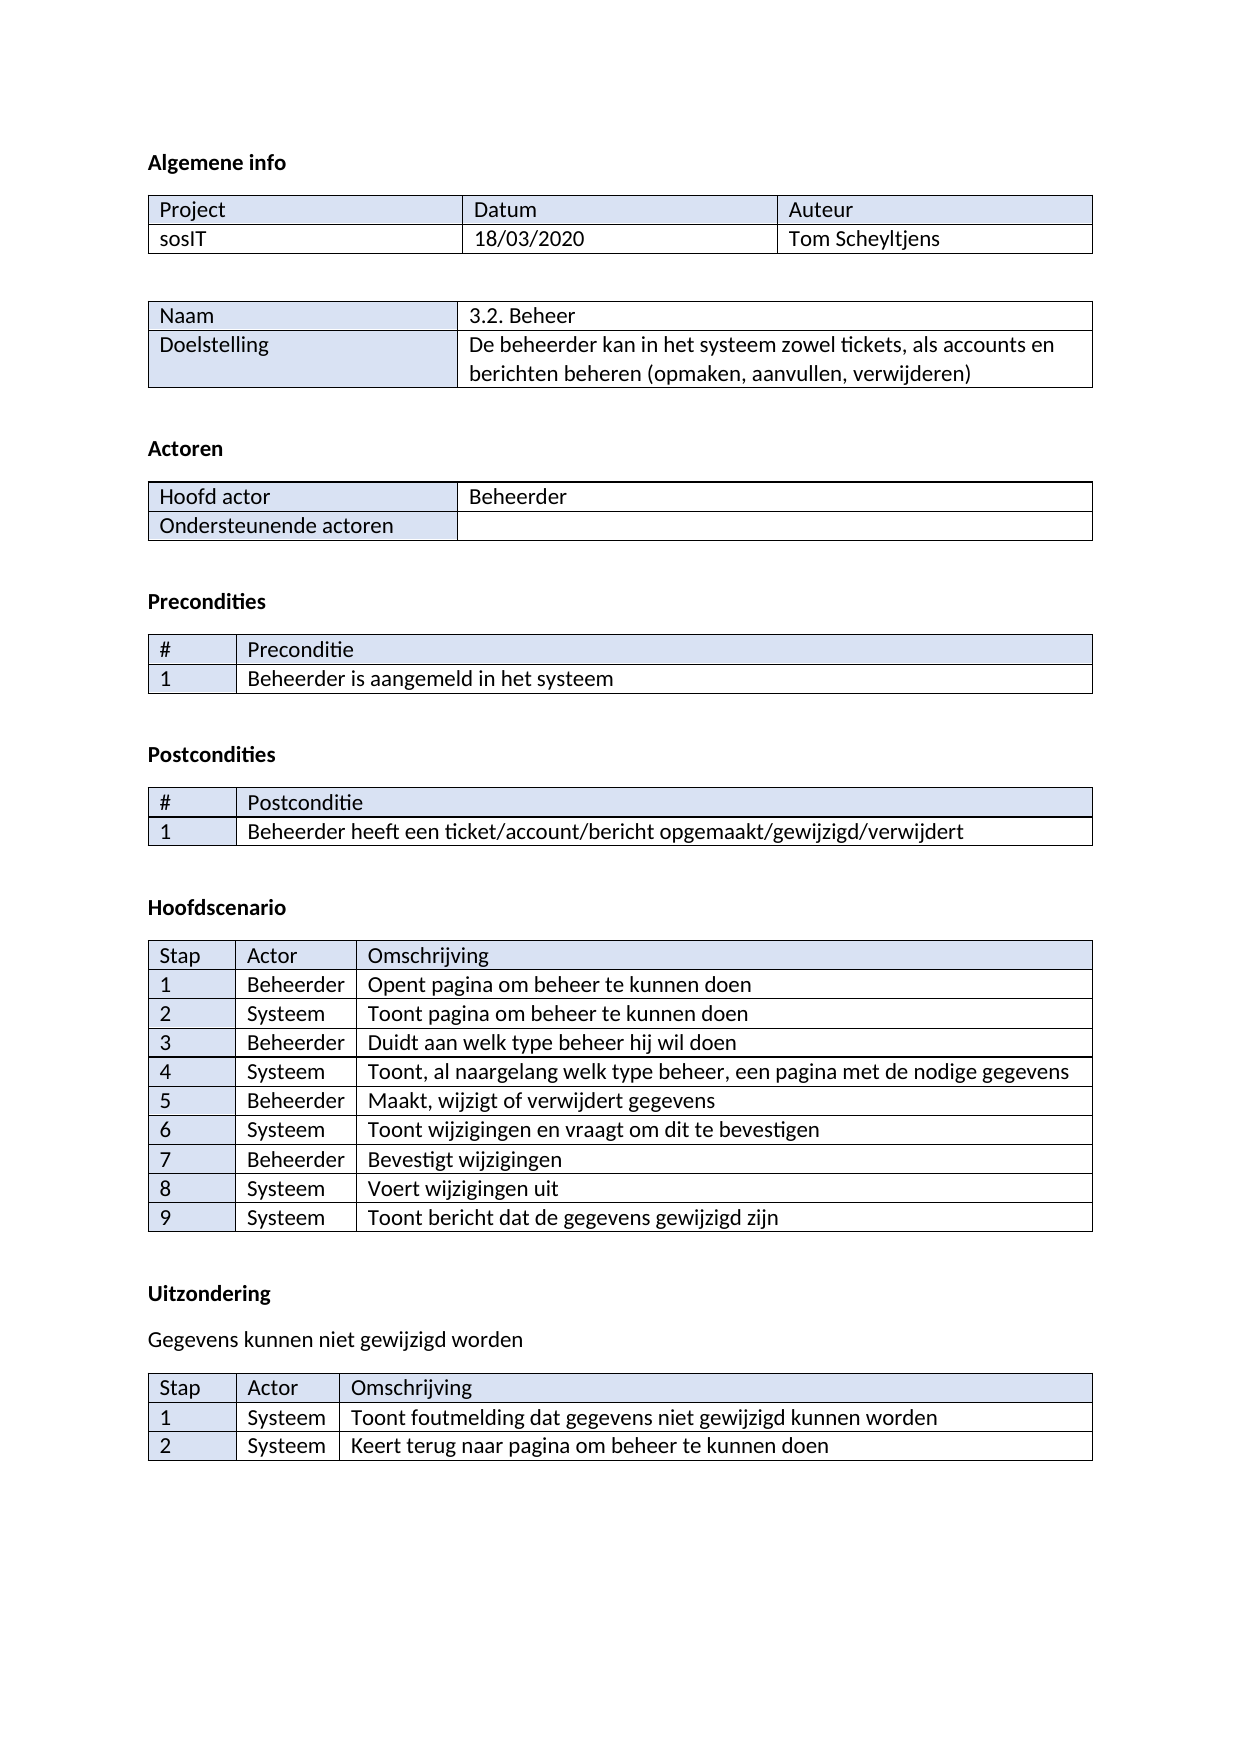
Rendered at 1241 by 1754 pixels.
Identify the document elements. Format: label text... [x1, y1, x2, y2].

table_cell Duidt aan welk type beheer hij wil doen [357, 1029, 1092, 1056]
table_cell Toont foutmelding dat gegevens niet gewijzigd kunnen worden [340, 1403, 1092, 1431]
table_header Naam [149, 302, 457, 329]
table_header # [149, 788, 236, 816]
table_cell Systeem [236, 1116, 356, 1144]
table_cell Systeem [236, 1174, 356, 1202]
table_cell 1 [149, 818, 236, 845]
table_cell Systeem [237, 1432, 339, 1460]
table_cell 1 [149, 970, 235, 998]
table_cell 9 [149, 1203, 235, 1231]
table_header Omschrijving [340, 1374, 1092, 1402]
table_header Stap [149, 1374, 236, 1402]
table_cell Maakt, wijzigt of verwijdert gegevens [357, 1087, 1092, 1114]
table_cell Voert wijzigingen uit [357, 1174, 1092, 1202]
table_header Actor [236, 941, 356, 969]
table_cell Ondersteunende actoren [149, 512, 457, 539]
table_cell Beheerder [236, 1087, 356, 1114]
table_header Stap [149, 941, 235, 969]
table_cell Bevestigt wijzigingen [357, 1145, 1092, 1173]
table_header Postconditie [237, 788, 1092, 816]
table_cell Toont pagina om beheer te kunnen doen [357, 999, 1092, 1027]
table_header 3.2. Beheer [458, 302, 1092, 329]
table_cell 4 [149, 1058, 235, 1086]
table_cell Beheerder [236, 1029, 356, 1056]
text Postcondities [148, 740, 1093, 768]
table_cell Toont, al naargelang welk type beheer, een pagina met de nodige gegevens [357, 1058, 1092, 1086]
table_cell Tom Scheyltjens [778, 225, 1092, 253]
table_header Hoofd actor [149, 483, 457, 511]
table_cell Beheerder heeft een ticket/account/bericht opgemaakt/gewijzigd/verwijdert [237, 818, 1092, 845]
table_cell 8 [149, 1174, 235, 1202]
table_header Datum [463, 196, 777, 223]
table_cell 1 [149, 665, 236, 692]
table_header Actor [237, 1374, 339, 1402]
table_cell Systeem [236, 1203, 356, 1231]
text Gegevens kunnen niet gewijzigd worden [148, 1326, 1093, 1354]
table_header Omschrijving [357, 941, 1092, 969]
table_cell Systeem [236, 999, 356, 1027]
table_cell Beheerder [236, 970, 356, 998]
table_header Beheerder [458, 483, 1092, 511]
table_cell 1 [149, 1403, 236, 1431]
text Precondities [148, 587, 1093, 616]
table_cell Toont bericht dat de gegevens gewijzigd zijn [357, 1203, 1092, 1231]
table_cell 2 [149, 1432, 236, 1460]
table_cell Beheerder is aangemeld in het systeem [237, 665, 1092, 692]
table_cell sosIT [149, 225, 462, 253]
table_cell 7 [149, 1145, 235, 1173]
table_cell 5 [149, 1087, 235, 1114]
table_header Project [149, 196, 462, 223]
table_header Auteur [778, 196, 1092, 223]
table_cell 3 [149, 1029, 235, 1056]
table_cell Toont wijzigingen en vraagt om dit te bevestigen [357, 1116, 1092, 1144]
text Uitzondering [148, 1279, 1093, 1307]
text Hoofdscenario [148, 893, 1093, 921]
table_cell 2 [149, 999, 235, 1027]
table_header Preconditie [237, 635, 1092, 663]
table_cell Opent pagina om beheer te kunnen doen [357, 970, 1092, 998]
text Algemene info [148, 148, 1093, 176]
table_header # [149, 635, 236, 663]
table_cell 18/03/2020 [463, 225, 777, 253]
table_cell Beheerder [236, 1145, 356, 1173]
table_cell Doelstelling [149, 331, 457, 387]
table_cell De beheerder kan in het systeem zowel tickets, als accounts en berichten beheren (opmaken, aanvullen, verwijderen) [458, 331, 1092, 387]
table_cell [458, 512, 1092, 539]
text Actoren [148, 434, 1093, 463]
table_cell 6 [149, 1116, 235, 1144]
table_cell Keert terug naar pagina om beheer te kunnen doen [340, 1432, 1092, 1460]
table_cell Systeem [236, 1058, 356, 1086]
table_cell Systeem [237, 1403, 339, 1431]
